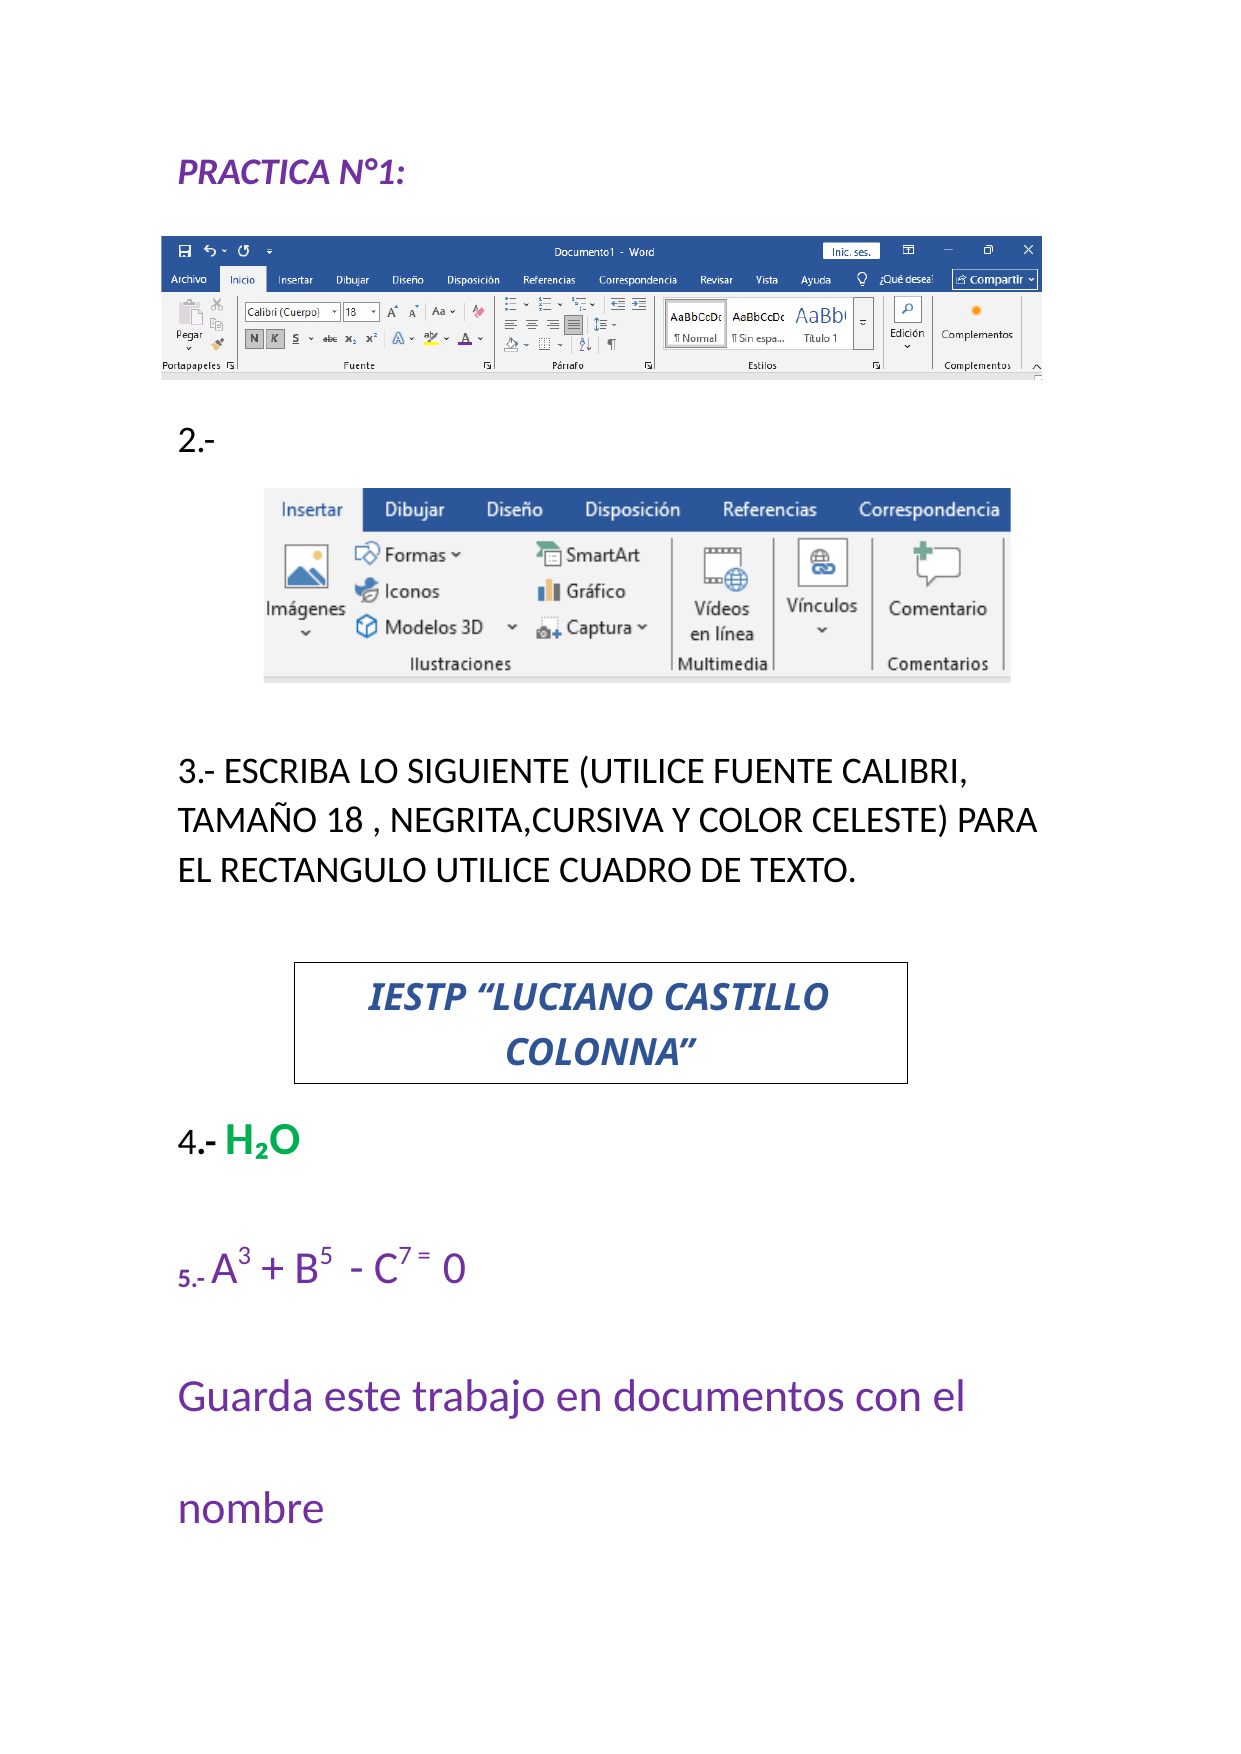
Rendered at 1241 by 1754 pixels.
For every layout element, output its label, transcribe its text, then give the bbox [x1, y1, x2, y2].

text 3.- ESCRIBA LO SIGUIENTE (UTILICE FUENTE CALIBRI, TAMAÑO 18 , NEGRITA,CURSIVA Y COLOR CELESTE) PARA EL RECTANGULO UTILICE CUADRO DE TEXTO. [177, 747, 1063, 891]
picture [161, 236, 1042, 380]
picture [263, 488, 1011, 683]
text 4.- H₂O [177, 1110, 1063, 1166]
text 5.- A3 + B5 - C7 = 0 [177, 1239, 1063, 1294]
text 2.- [177, 280, 1063, 462]
text PRACTICA N°1: [177, 148, 1063, 193]
text Guarda este trabajo en documentos con el nombre [177, 1367, 1063, 1535]
